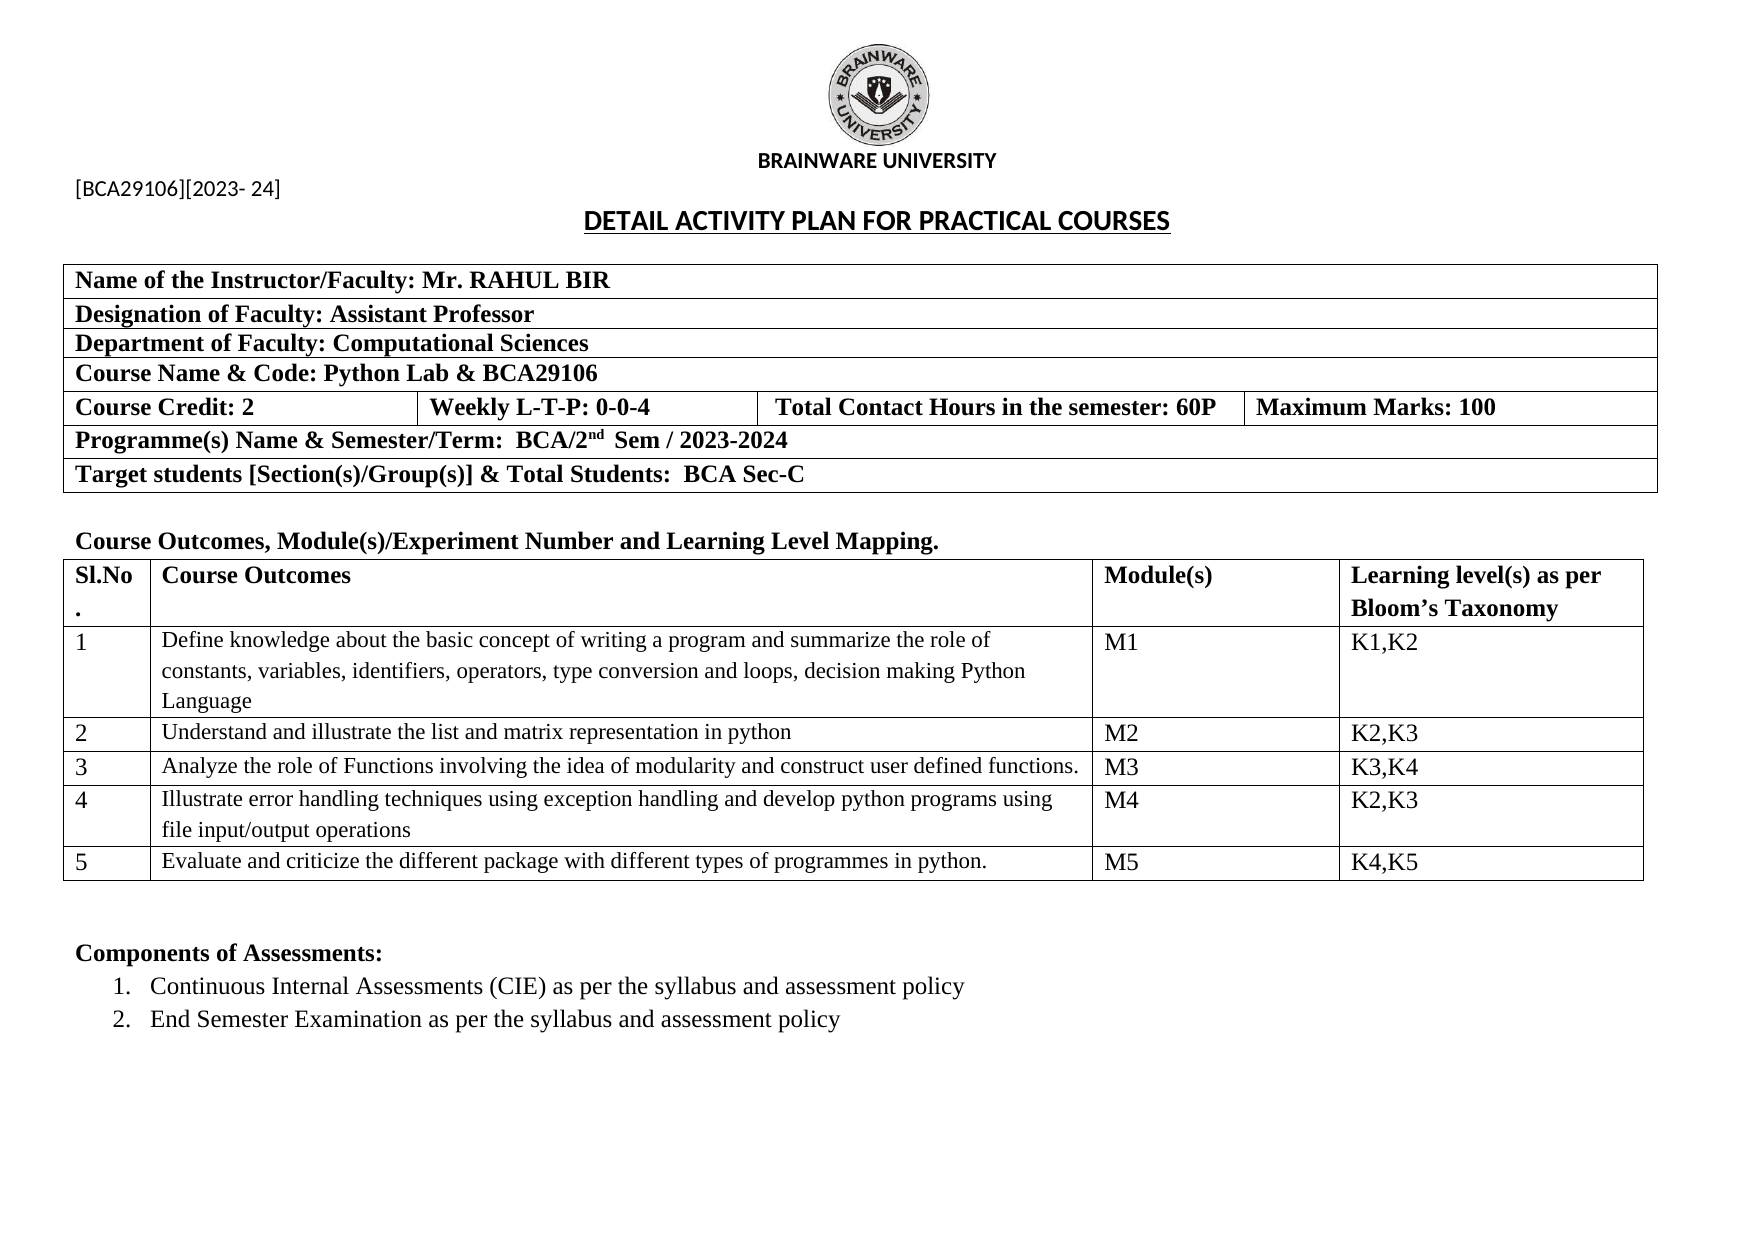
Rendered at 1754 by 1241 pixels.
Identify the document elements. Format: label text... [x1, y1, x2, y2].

table_cell Department of Faculty: Computational Sciences [64, 329, 1657, 357]
table_header Learning level(s) as per Bloom’s Taxonomy [1340, 560, 1643, 626]
table_cell Total Contact Hours in the semester: 60P [758, 392, 1244, 424]
table_cell K1,K2 [1340, 627, 1643, 717]
table_cell M4 [1093, 786, 1339, 846]
table_cell 1 [64, 627, 150, 717]
table_header Course Outcomes [151, 560, 1092, 626]
table_cell Target students [Section(s)/Group(s)] & Total Students: BCA Sec-C [64, 459, 1657, 492]
table_cell K2,K3 [1340, 718, 1643, 751]
table_cell Understand and illustrate the list and matrix representation in python [151, 718, 1092, 751]
table_cell M5 [1093, 847, 1339, 879]
picture [823, 44, 931, 147]
table_cell Weekly L-T-P: 0-0-4 [418, 392, 757, 424]
table_header Sl.No. [64, 560, 150, 626]
table_cell M3 [1093, 752, 1339, 784]
table_cell Course Name & Code: Python Lab & BCA29106 [64, 358, 1657, 391]
table_cell Illustrate error handling techniques using exception handling and develop python programs using file input/output operations [151, 786, 1092, 846]
list Continuous Internal Assessments (CIE) as per the syllabus and assessment policy [112, 971, 1679, 1000]
table_cell Define knowledge about the basic concept of writing a program and summarize the role of constants, variables, identifiers, operators, type conversion and loops, decision making Python Language [151, 627, 1092, 717]
table_header Name of the Instructor/Faculty: Mr. RAHUL BIR [64, 265, 1657, 298]
table_cell Course Credit: 2 [64, 392, 417, 424]
table_header Module(s) [1093, 560, 1339, 626]
text Components of Assessments: [75, 938, 1679, 967]
list End Semester Examination as per the syllabus and assessment policy [112, 1004, 1679, 1033]
table_cell K4,K5 [1340, 847, 1643, 879]
table_cell M2 [1093, 718, 1339, 751]
table_cell Designation of Faculty: Assistant Professor [64, 299, 1657, 327]
text DETAIL ACTIVITY PLAN FOR PRACTICAL COURSES [75, 202, 1679, 238]
table_cell 3 [64, 752, 150, 784]
table_cell Evaluate and criticize the different package with different types of programmes in python. [151, 847, 1092, 879]
table_cell Maximum Marks: 100 [1245, 392, 1657, 424]
table_cell Analyze the role of Functions involving the idea of modularity and construct user defined functions. [151, 752, 1092, 784]
table_cell 4 [64, 786, 150, 846]
table_cell 2 [64, 718, 150, 751]
table_cell 5 [64, 847, 150, 879]
table_cell Programme(s) Name & Semester/Term: BCA/2nd Sem / 2023-2024 [64, 426, 1657, 458]
table_cell K3,K4 [1340, 752, 1643, 784]
text Course Outcomes, Module(s)/Experiment Number and Learning Level Mapping. [75, 526, 1679, 554]
table_cell K2,K3 [1340, 786, 1643, 846]
table_cell M1 [1093, 627, 1339, 717]
